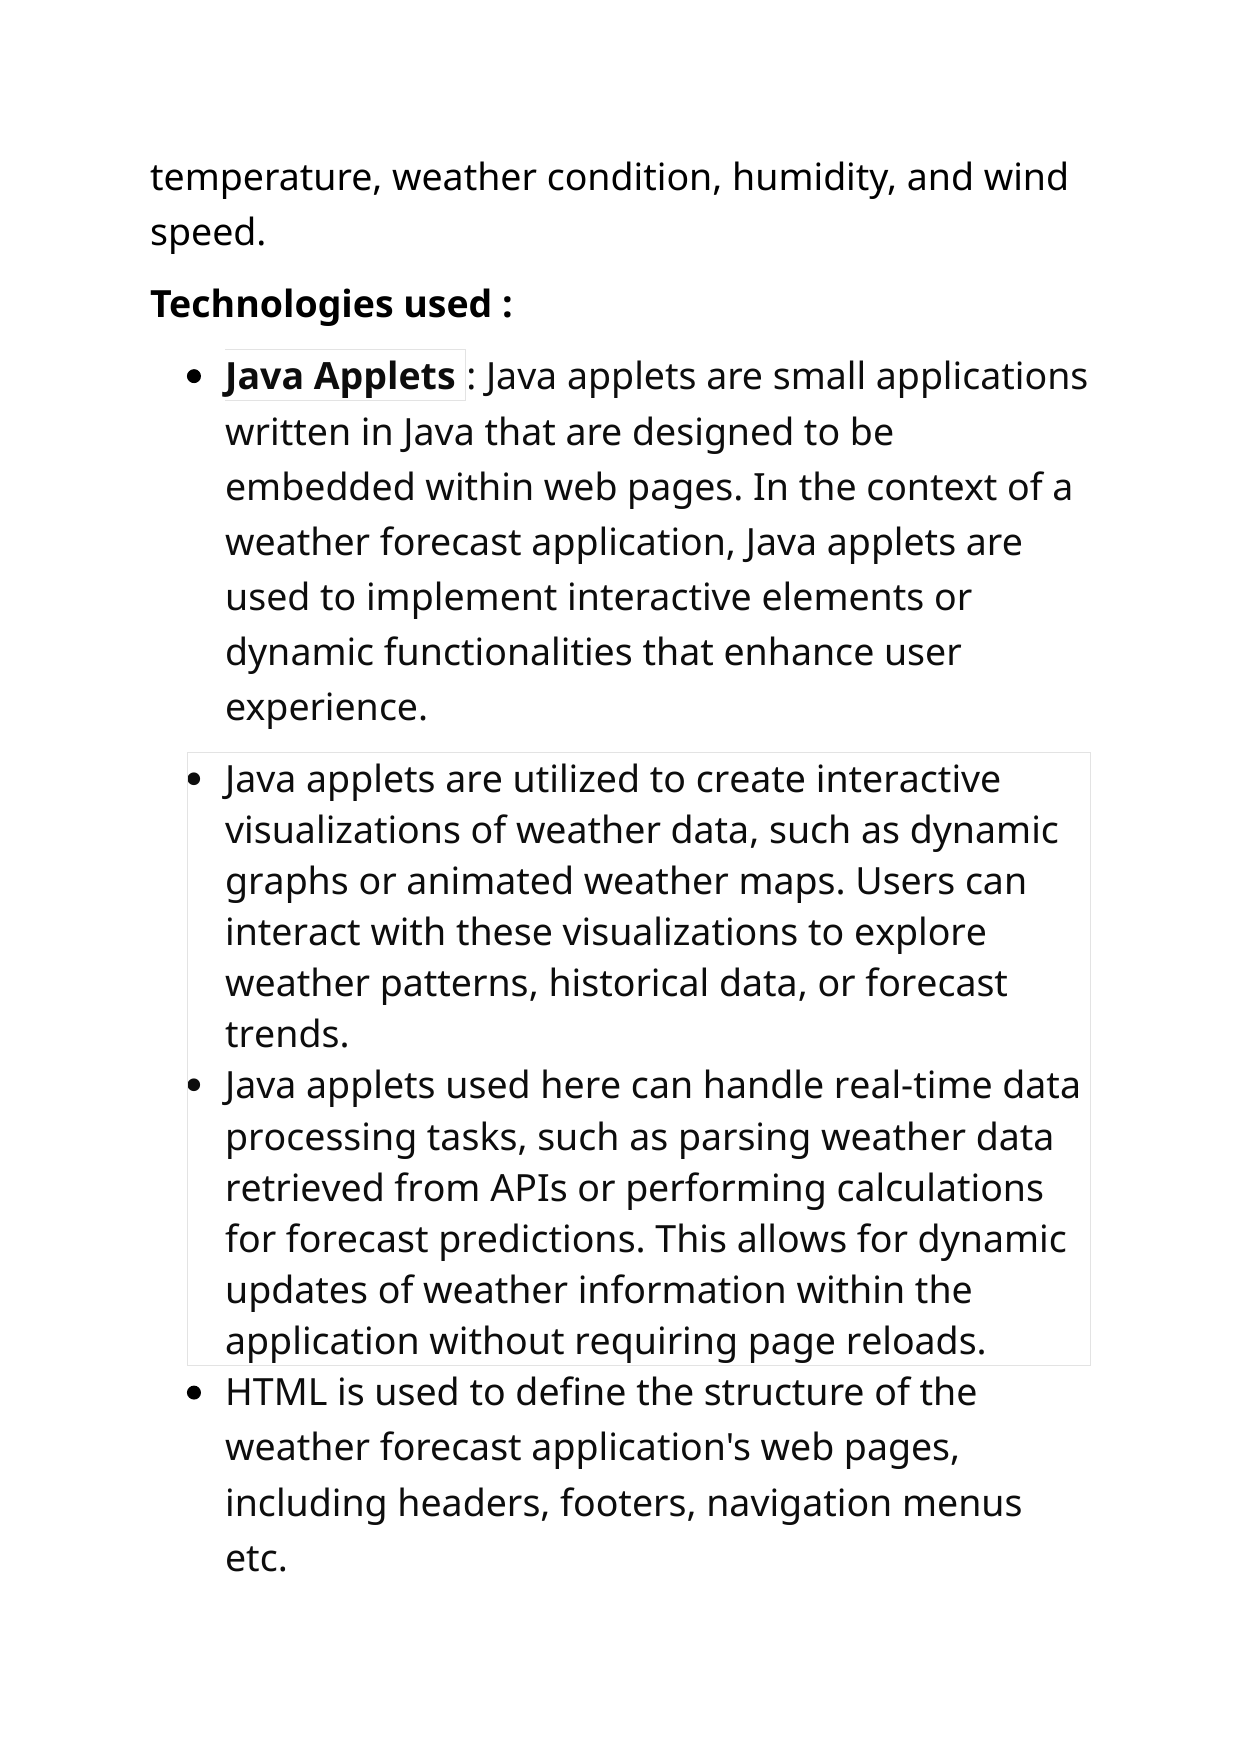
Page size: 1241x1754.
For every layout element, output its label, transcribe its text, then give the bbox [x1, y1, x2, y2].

list Java applets used here can handle real-time data processing tasks, such as parsing weather data retrieved from APIs or performing calculations for forecast predictions. This allows for dynamic updates of weather information within the application without requiring page reloads. [188, 1058, 1090, 1365]
text Technologies used : [150, 277, 1090, 328]
list HTML is used to define the structure of the weather forecast application's web pages, including headers, footers, navigation menus etc. [187, 1366, 1090, 1582]
list Java Applets : Java applets are small applications written in Java that are designed to be embedded within web pages. In the context of a weather forecast application, Java applets are used to implement interactive elements or dynamic functionalities that enhance user experience. [187, 349, 1090, 731]
list Java applets are utilized to create interactive visualizations of weather data, such as dynamic graphs or animated weather maps. Users can interact with these visualizations to explore weather patterns, historical data, or forecast trends. [188, 753, 1090, 1058]
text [150, 150, 1090, 256]
